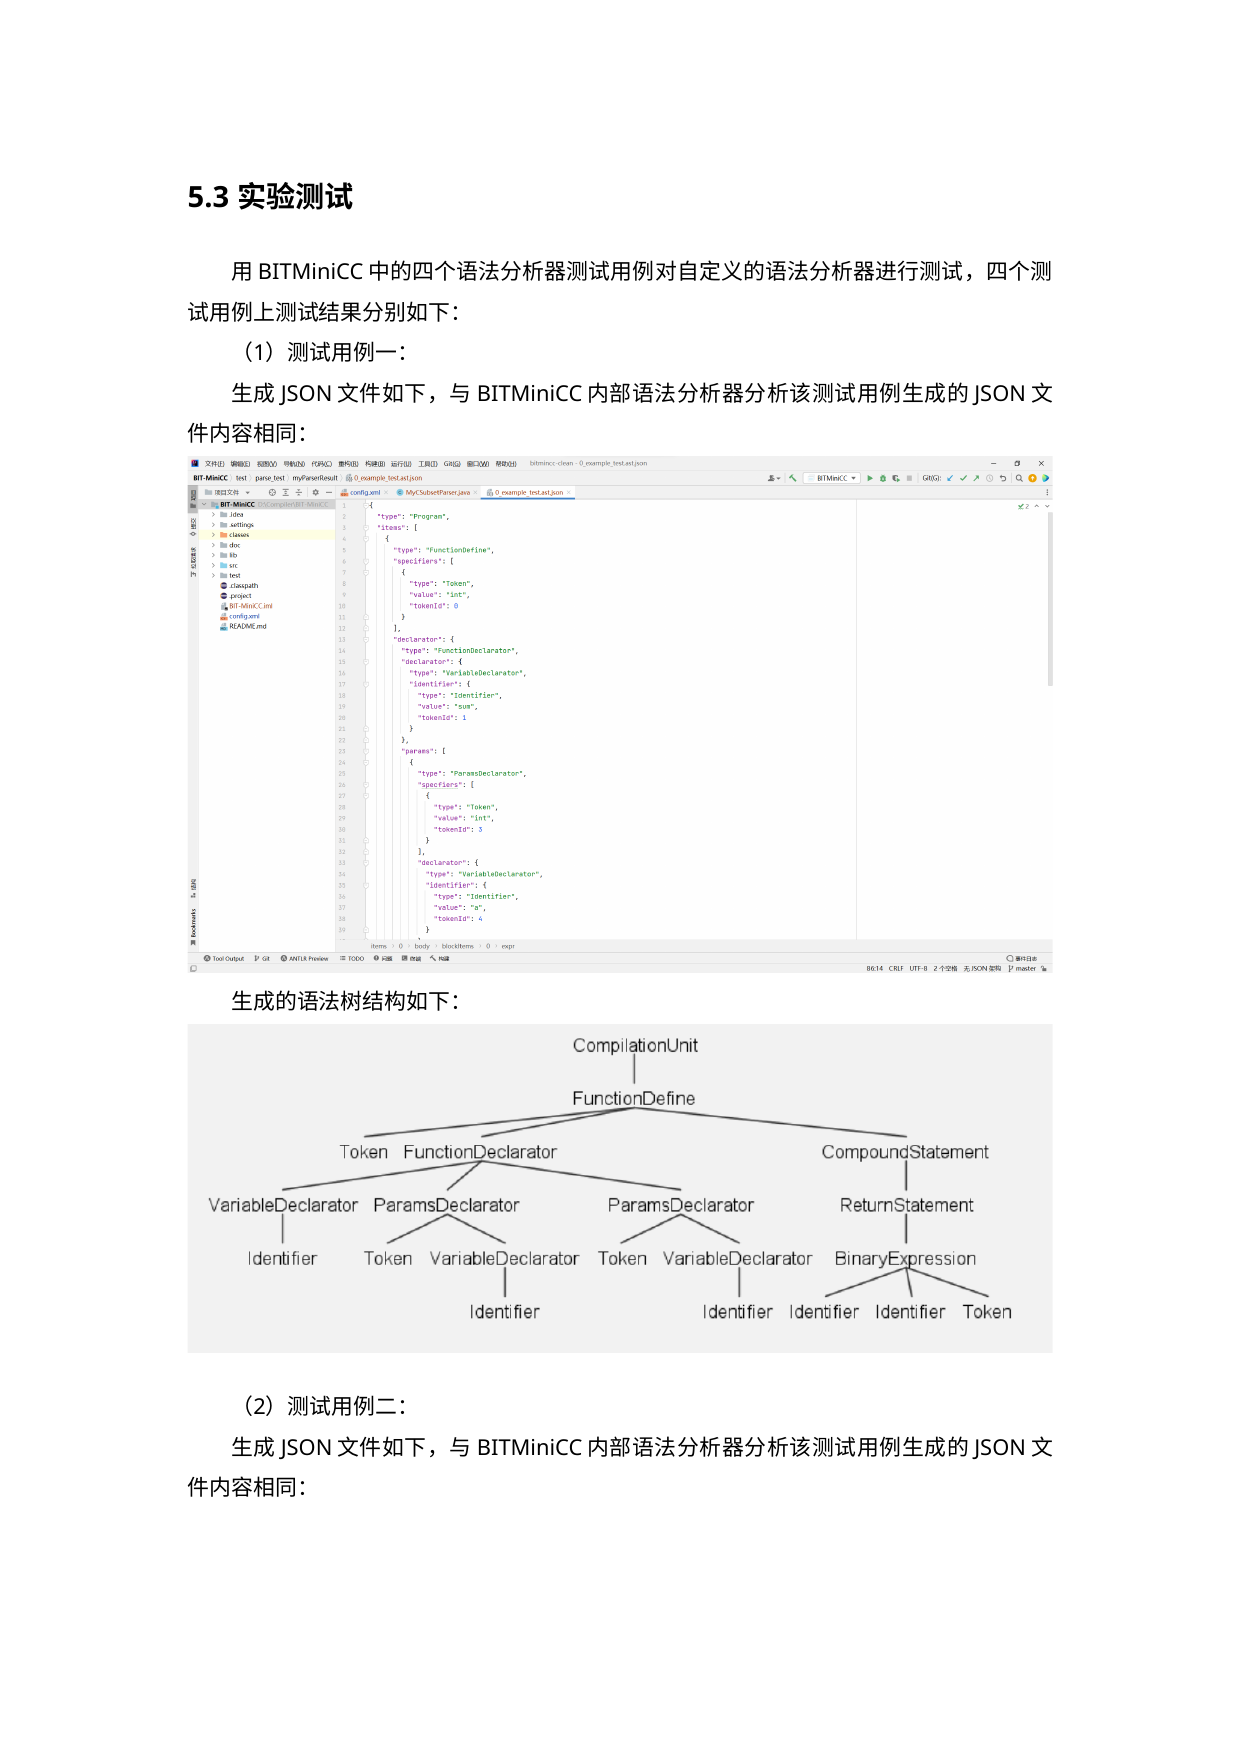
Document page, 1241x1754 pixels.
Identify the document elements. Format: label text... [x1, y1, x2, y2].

picture [187, 456, 1053, 973]
text （2）测试用例二： [187, 1389, 1053, 1421]
text 生成JSON文件如下，与BITMiniCC内部语法分析器分析该测试用例生成的JSON文件内容相同： [187, 375, 1053, 448]
text 用BITMiniCC中的四个语法分析器测试用例对自定义的语法分析器进行测试，四个测试用例上测试结果分别如下： [187, 254, 1053, 327]
picture [187, 1024, 1053, 1353]
subtitle 5.3 实验测试 [187, 162, 1053, 227]
text 生成JSON文件如下，与BITMiniCC内部语法分析器分析该测试用例生成的JSON文件内容相同： [187, 1429, 1053, 1502]
text 生成的语法树结构如下： [187, 984, 1053, 1016]
text （1）测试用例一： [187, 335, 1053, 367]
